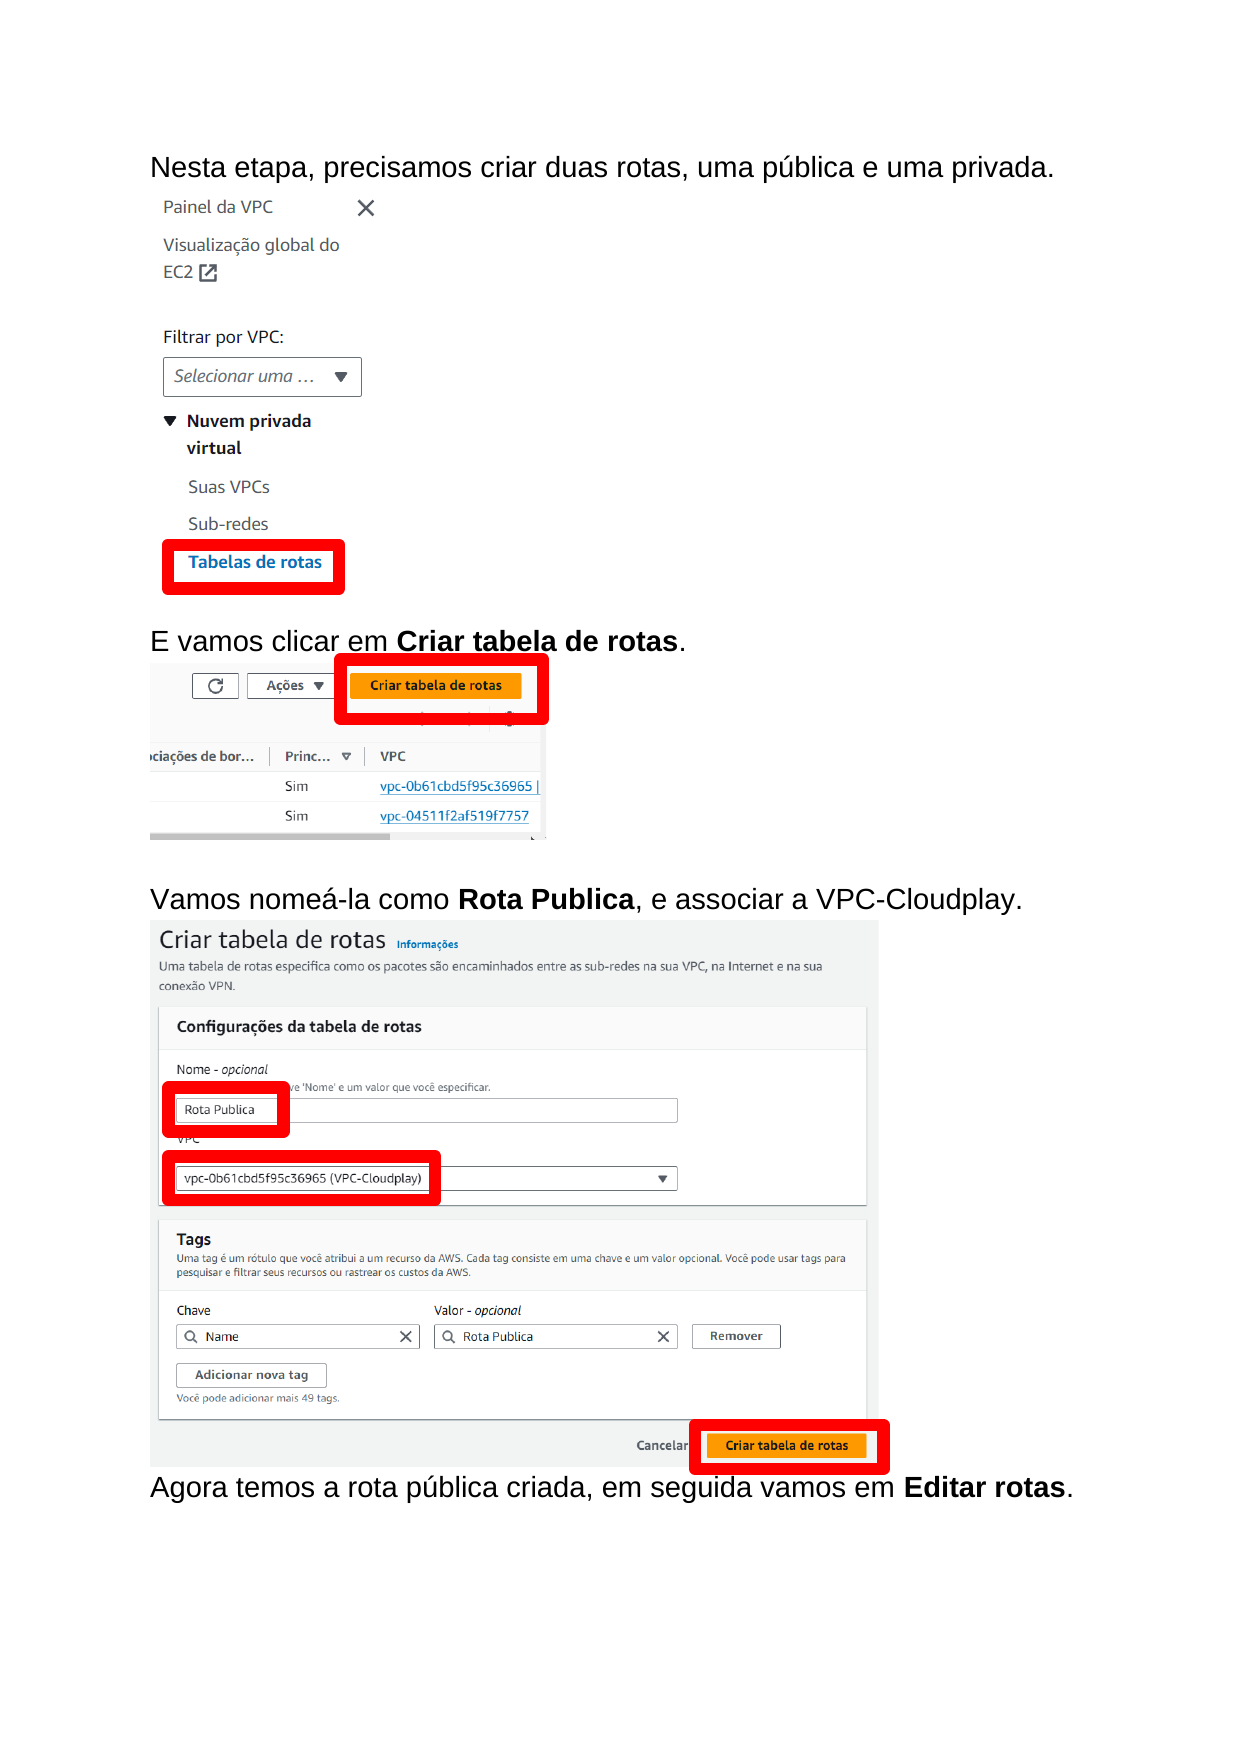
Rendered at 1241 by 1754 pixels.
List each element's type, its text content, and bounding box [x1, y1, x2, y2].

picture [150, 920, 879, 1467]
text E vamos clicar em Criar tabela de rotas. [150, 586, 1090, 658]
text Nesta etapa, precisamos criar duas rotas, uma pública e uma privada. [150, 150, 1090, 183]
picture [150, 663, 547, 840]
picture [150, 188, 397, 582]
picture [174, 551, 333, 582]
picture [701, 1431, 877, 1463]
picture [347, 666, 537, 713]
text Vamos nomeá-la como Rota Publica, e associar a VPC-Cloudplay. [150, 843, 1090, 915]
text Agora temos a rota pública criada, em seguida vamos em Editar rotas. [150, 1470, 1090, 1504]
